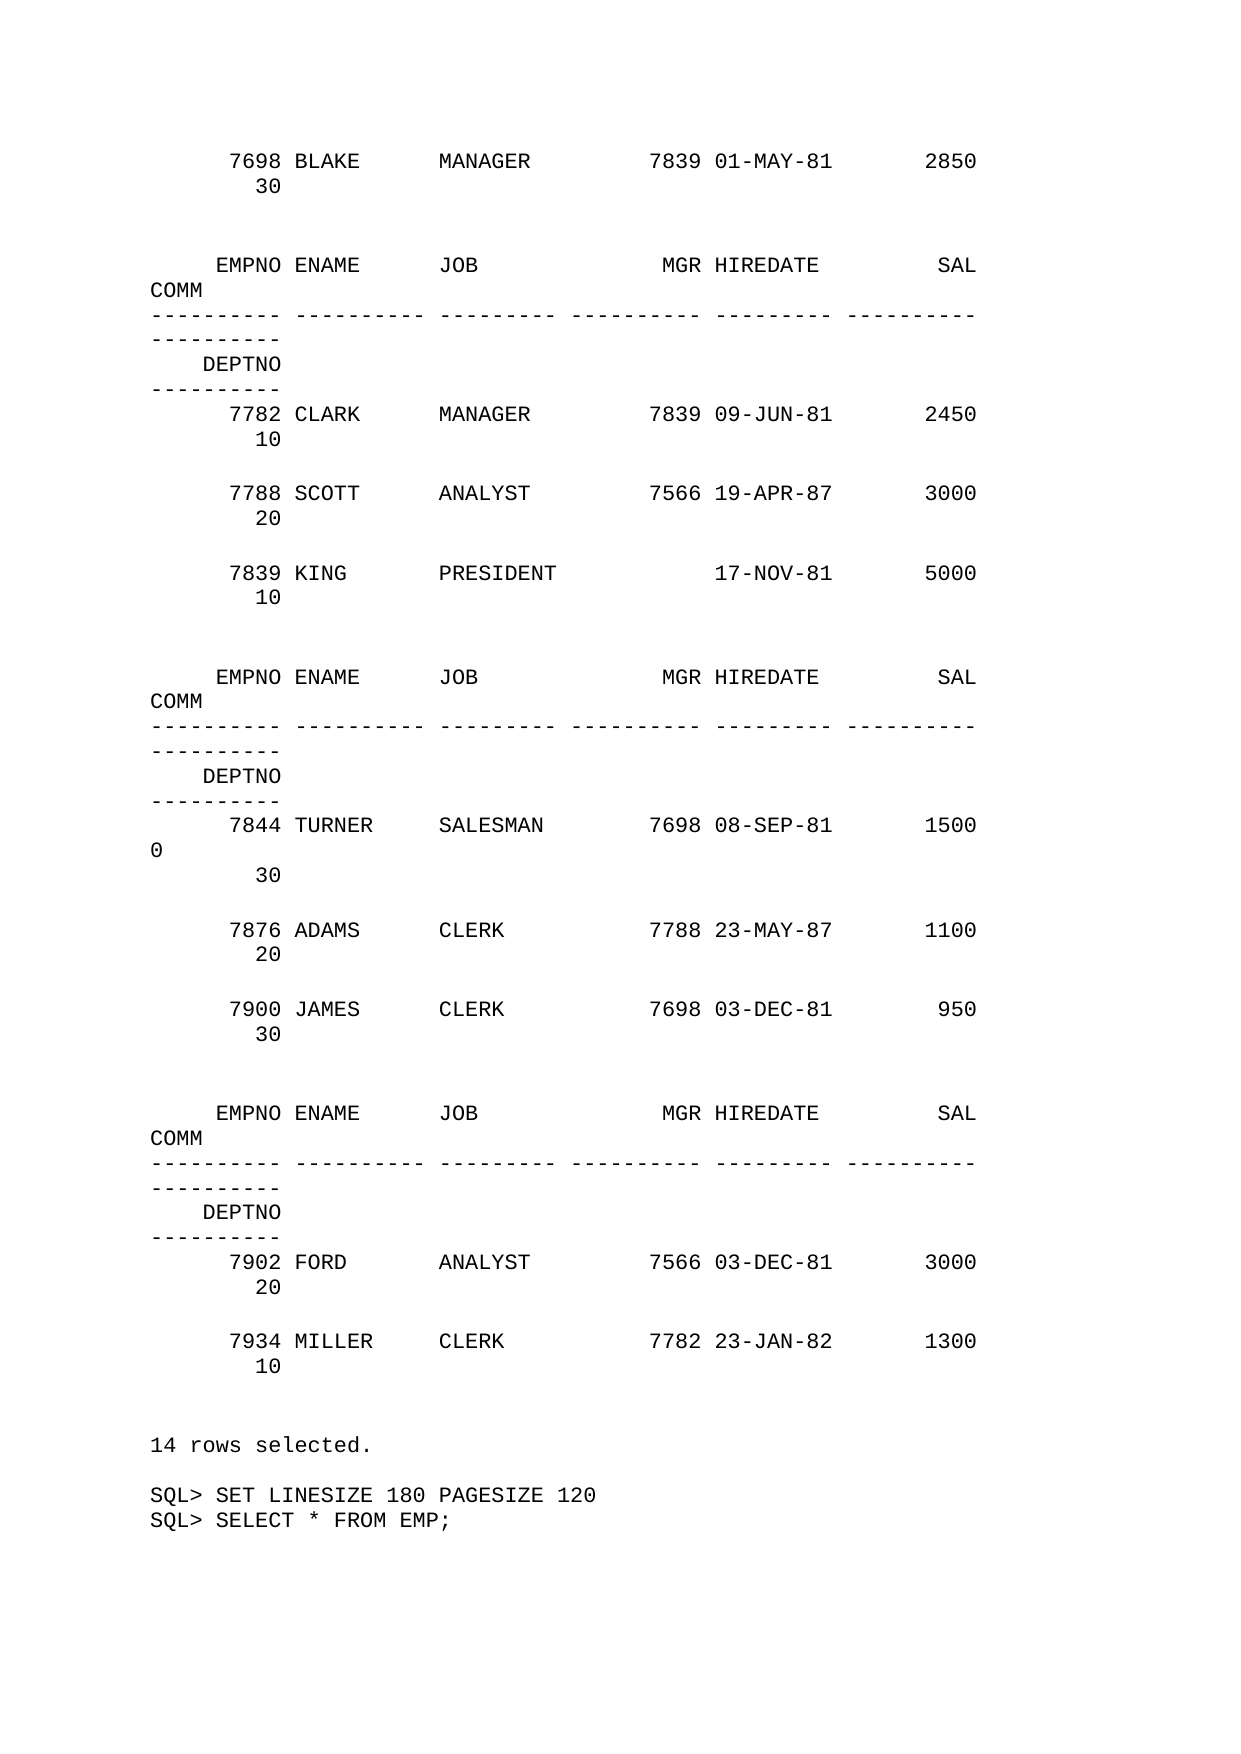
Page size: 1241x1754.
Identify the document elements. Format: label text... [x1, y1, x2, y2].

text EMPNO ENAME JOB MGR HIREDATE SAL COMM [150, 254, 1090, 304]
text 30 [150, 1023, 1090, 1048]
text 7934 MILLER CLERK 7782 23-JAN-82 1300 [150, 1330, 1090, 1355]
text 30 [150, 864, 1090, 889]
text 20 [150, 507, 1090, 532]
text 14 rows selected. [150, 1434, 1090, 1459]
text EMPNO ENAME JOB MGR HIREDATE SAL COMM [150, 666, 1090, 715]
text 7698 BLAKE MANAGER 7839 01-MAY-81 2850 [150, 150, 1090, 175]
text SQL> SELECT * FROM EMP; [150, 1509, 1090, 1534]
text 20 [150, 1276, 1090, 1301]
text ---------- [150, 1226, 1090, 1251]
text 7788 SCOTT ANALYST 7566 19-APR-87 3000 [150, 482, 1090, 507]
text SQL> SET LINESIZE 180 PAGESIZE 120 [150, 1484, 1090, 1509]
text ---------- ---------- --------- ---------- --------- ---------- ---------- [150, 1152, 1090, 1201]
text 7782 CLARK MANAGER 7839 09-JUN-81 2450 [150, 403, 1090, 428]
text 7876 ADAMS CLERK 7788 23-MAY-87 1100 [150, 919, 1090, 943]
text 7844 TURNER SALESMAN 7698 08-SEP-81 1500 0 [150, 814, 1090, 864]
text 10 [150, 1355, 1090, 1380]
text ---------- [150, 378, 1090, 403]
text 7839 KING PRESIDENT 17-NOV-81 5000 [150, 562, 1090, 586]
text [150, 304, 1090, 353]
text EMPNO ENAME JOB MGR HIREDATE SAL COMM [150, 1102, 1090, 1152]
text 30 [150, 175, 1090, 199]
text DEPTNO [150, 1201, 1090, 1226]
text ---------- ---------- --------- ---------- --------- ---------- ---------- [150, 715, 1090, 765]
text DEPTNO [150, 353, 1090, 378]
text 10 [150, 586, 1090, 611]
text 20 [150, 943, 1090, 968]
text 7900 JAMES CLERK 7698 03-DEC-81 950 [150, 998, 1090, 1023]
text DEPTNO [150, 765, 1090, 790]
text 7902 FORD ANALYST 7566 03-DEC-81 3000 [150, 1251, 1090, 1276]
text ---------- [150, 790, 1090, 814]
text 10 [150, 428, 1090, 452]
